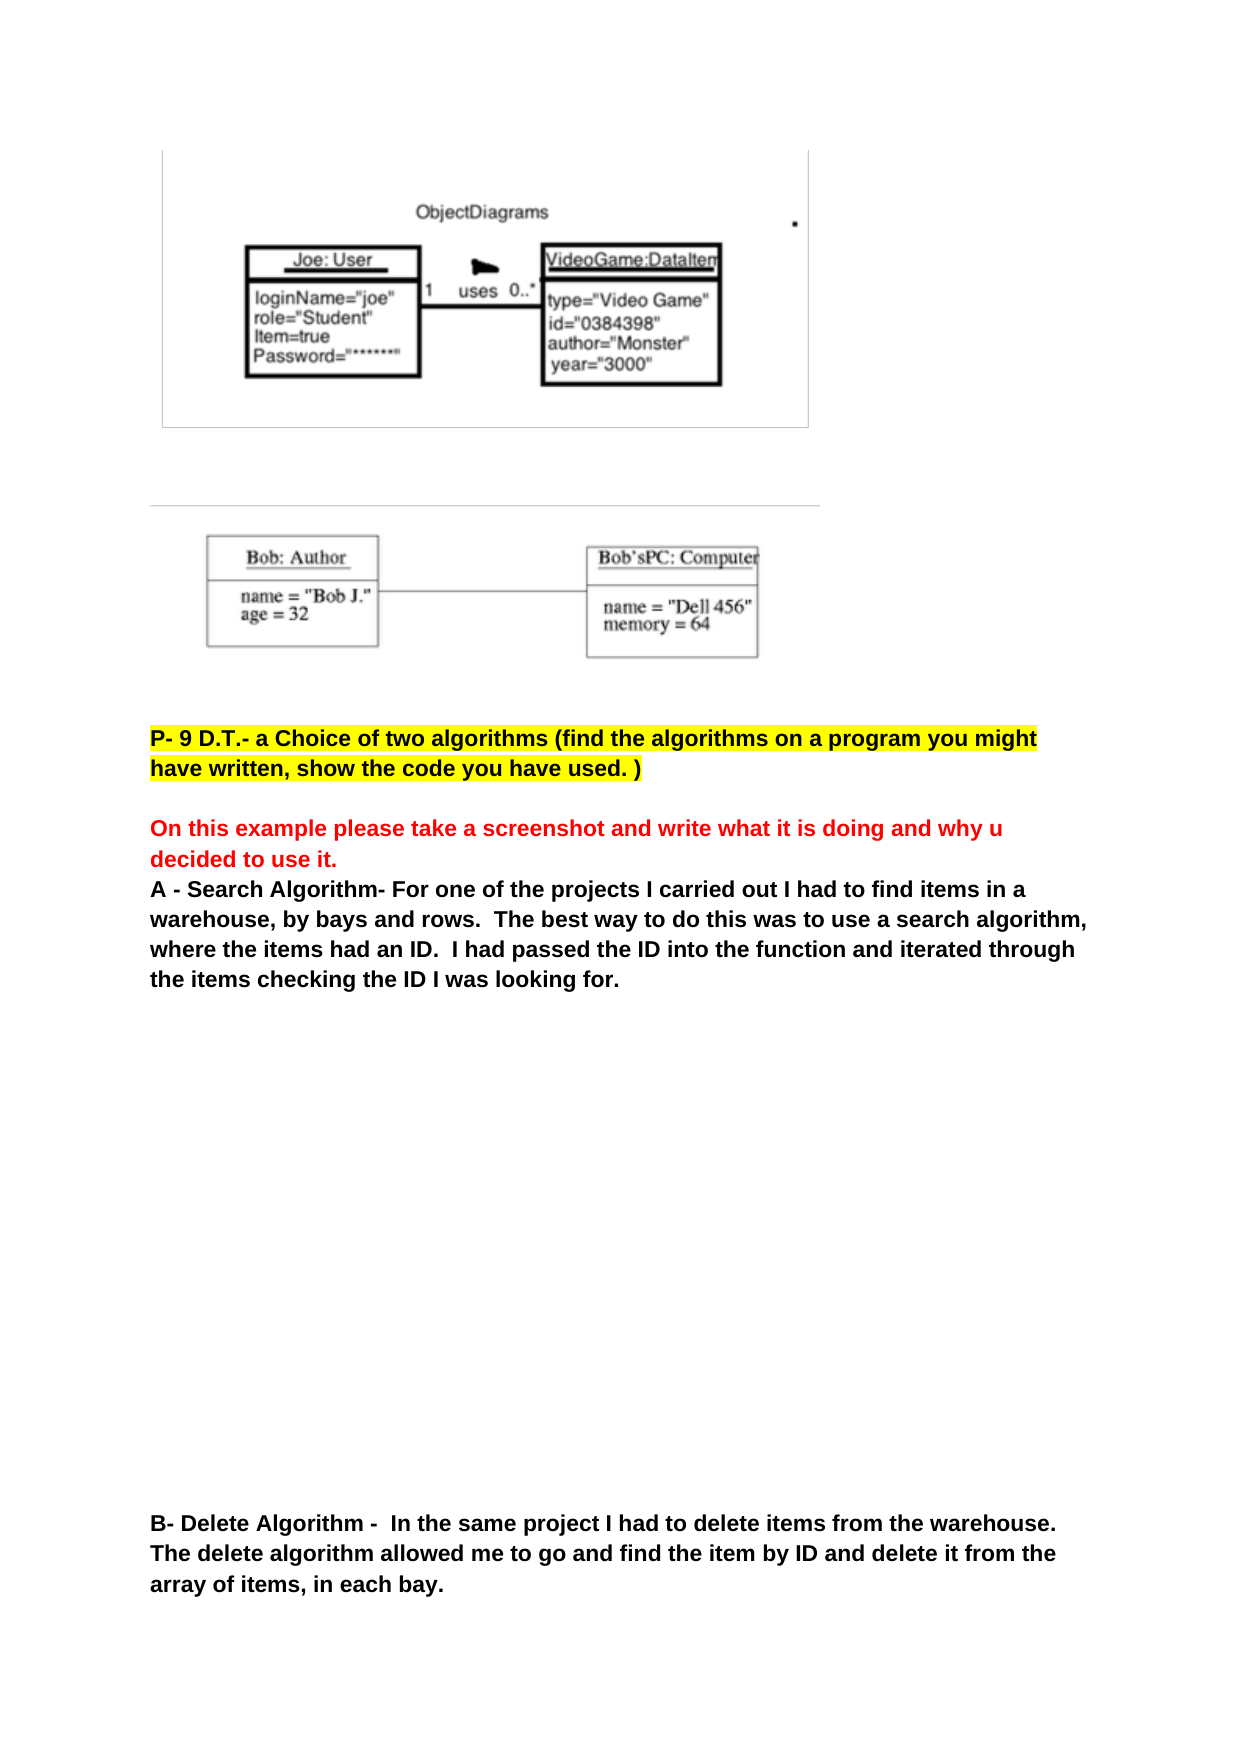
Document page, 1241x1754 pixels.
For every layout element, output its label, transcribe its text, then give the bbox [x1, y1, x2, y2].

text A - Search Algorithm- For one of the projects I carried out I had to find items in a warehouse, by bays and rows. The best way to do this was to use a search algorithm, where the items had an ID. I had passed the ID into the function and iterated through the items checking the ID I was looking for. [150, 876, 1090, 993]
picture [150, 150, 821, 691]
text P- 9 D.T.- a Choice of two algorithms (find the algorithms on a program you might have written, show the code you have used. ) [150, 725, 1090, 781]
text On this example please take a screenshot and write what it is doing and why u decided to use it. [150, 815, 1090, 872]
text B- Delete Algorithm - In the same project I had to delete items from the warehouse. The delete algorithm allowed me to go and find the item by ID and delete it from the array of items, in each bay. [150, 1510, 1090, 1597]
